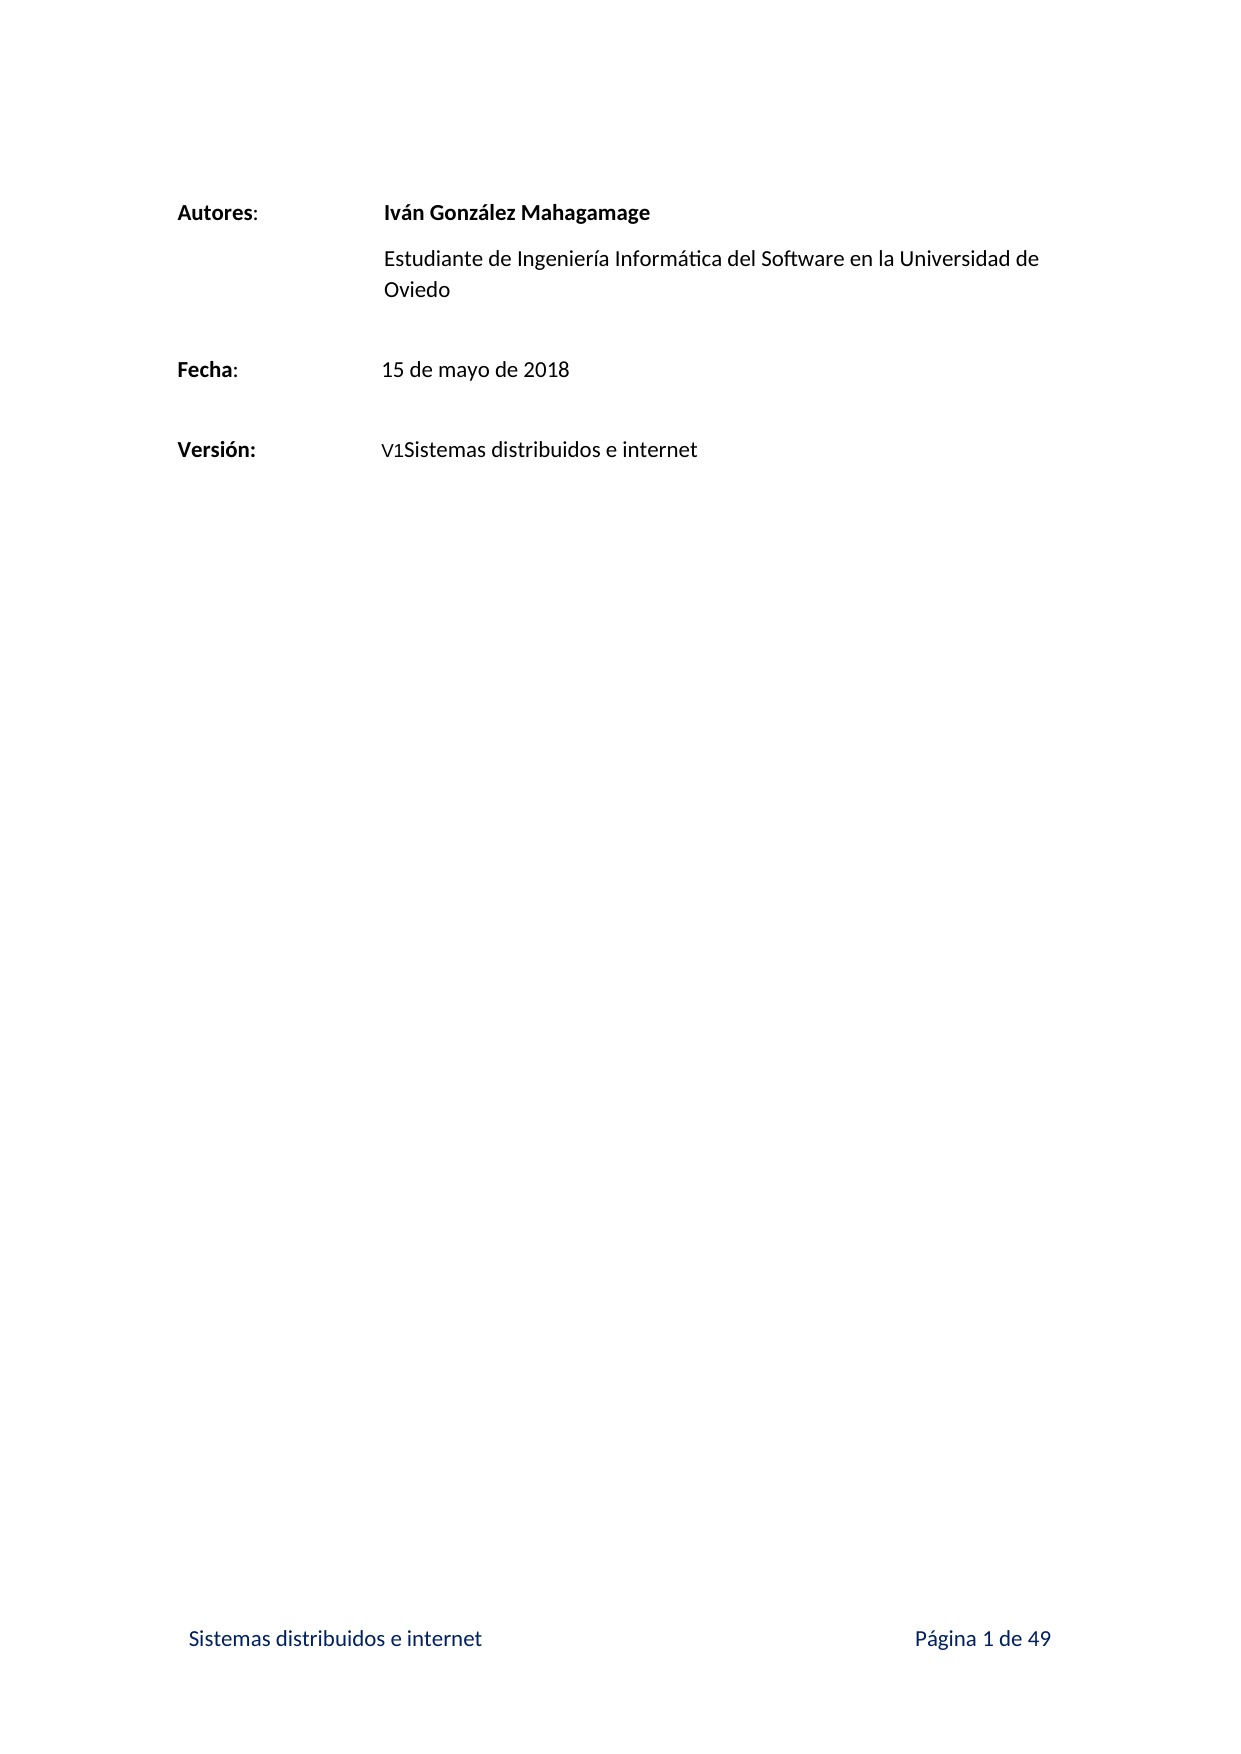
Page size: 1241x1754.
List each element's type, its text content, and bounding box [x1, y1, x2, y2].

text Estudiante de Ingeniería Informática del Software en la Universidad de Oviedo [384, 244, 1063, 303]
text Versión: [177, 435, 1063, 463]
text Autores: Iván González Mahagamage [177, 198, 1063, 226]
text Fecha: 15 de mayo de 2018 [177, 355, 1063, 383]
